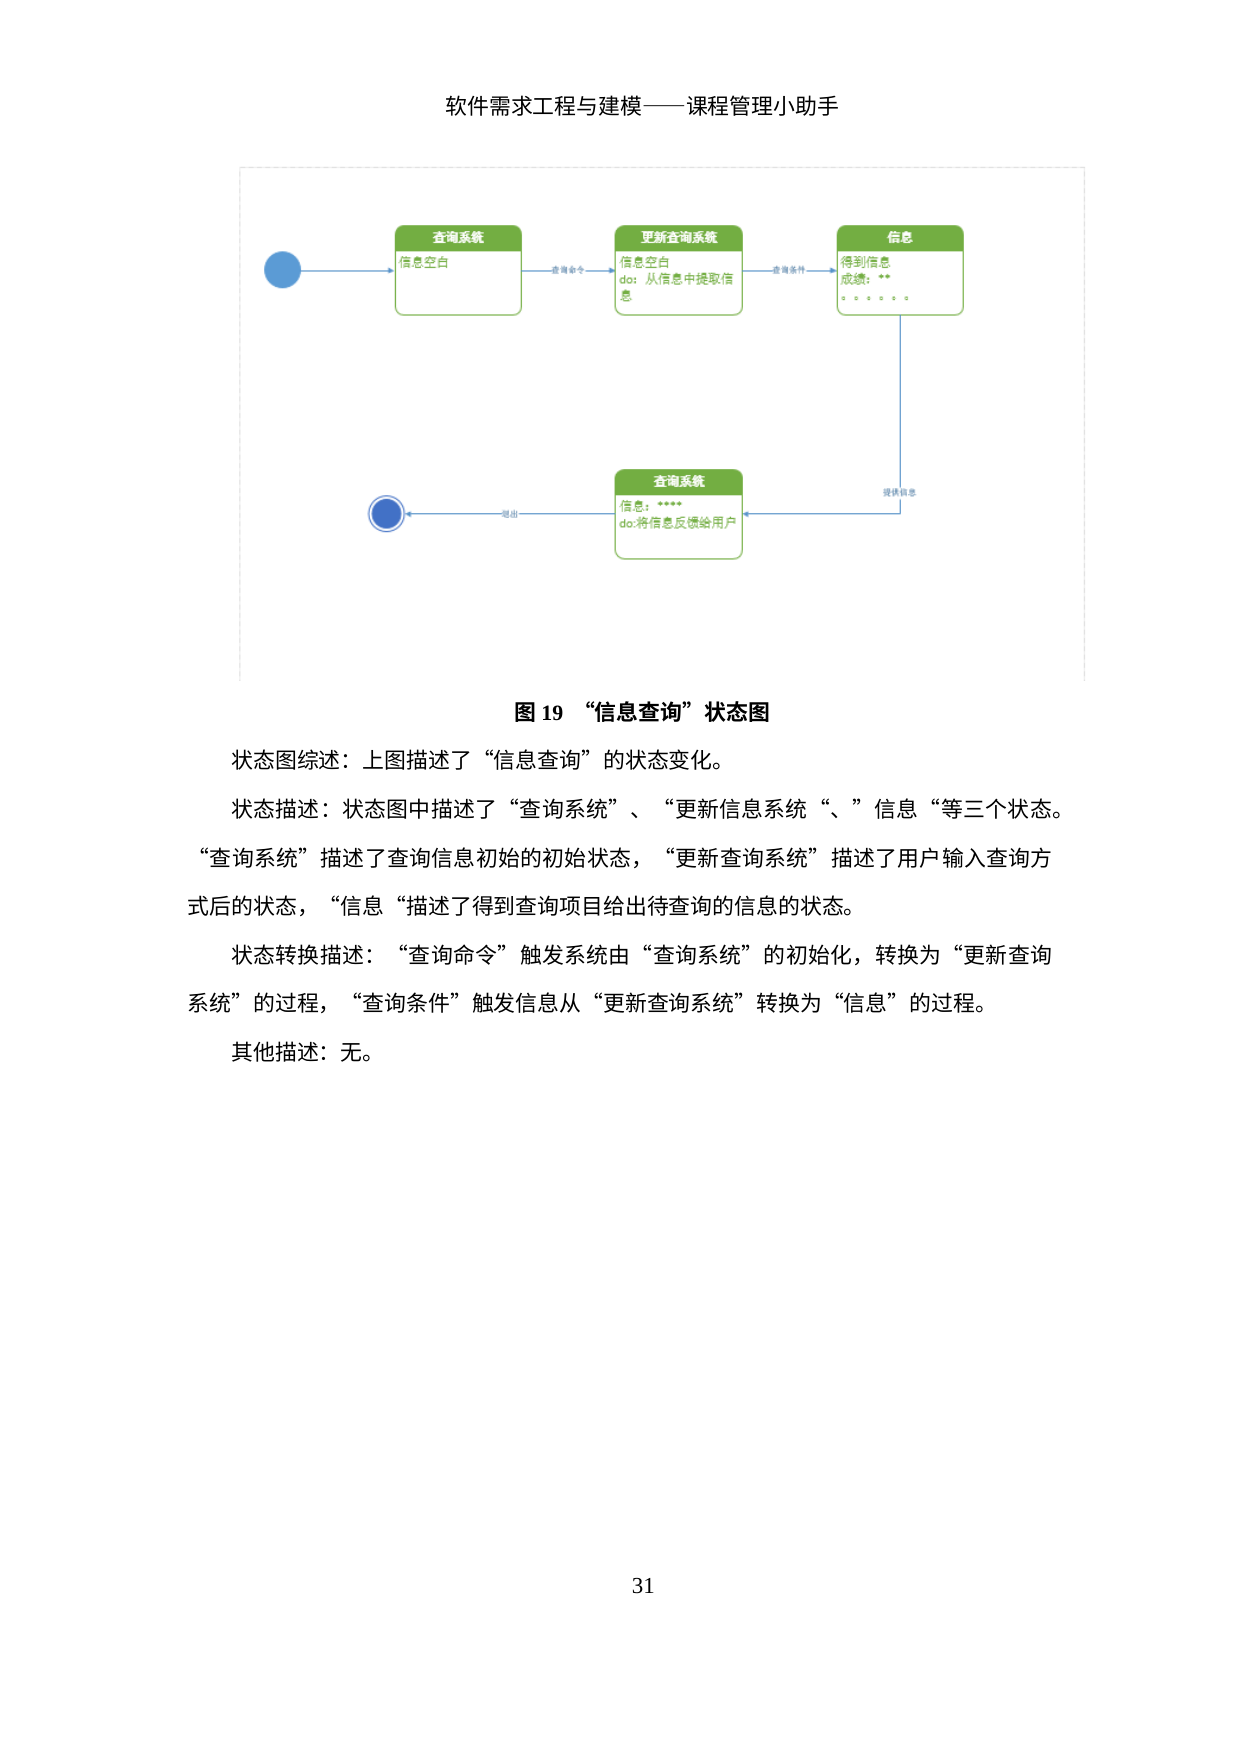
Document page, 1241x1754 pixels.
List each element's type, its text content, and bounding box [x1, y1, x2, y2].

text 状态描述：状态图中描述了“查询系统”、“更新信息系统“、”信息“等三个状态。“查询系统”描述了查询信息初始的初始状态，“更新查询系统”描述了用户输入查询方式后的状态，“信息“描述了得到查询项目给出待查询的信息的状态。 [187, 791, 1053, 921]
text 状态图综述：上图描述了“信息查询”的状态变化。 [187, 743, 1053, 776]
text 状态转换描述：“查询命令”触发系统由“查询系统”的初始化，转换为“更新查询系统”的过程，“查询条件”触发信息从“更新查询系统”转换为“信息”的过程。 [187, 937, 1053, 1018]
text 图 19 “信息查询”状态图 [187, 695, 1053, 727]
picture [231, 162, 1097, 681]
text 其他描述：无。 [187, 1034, 1053, 1067]
